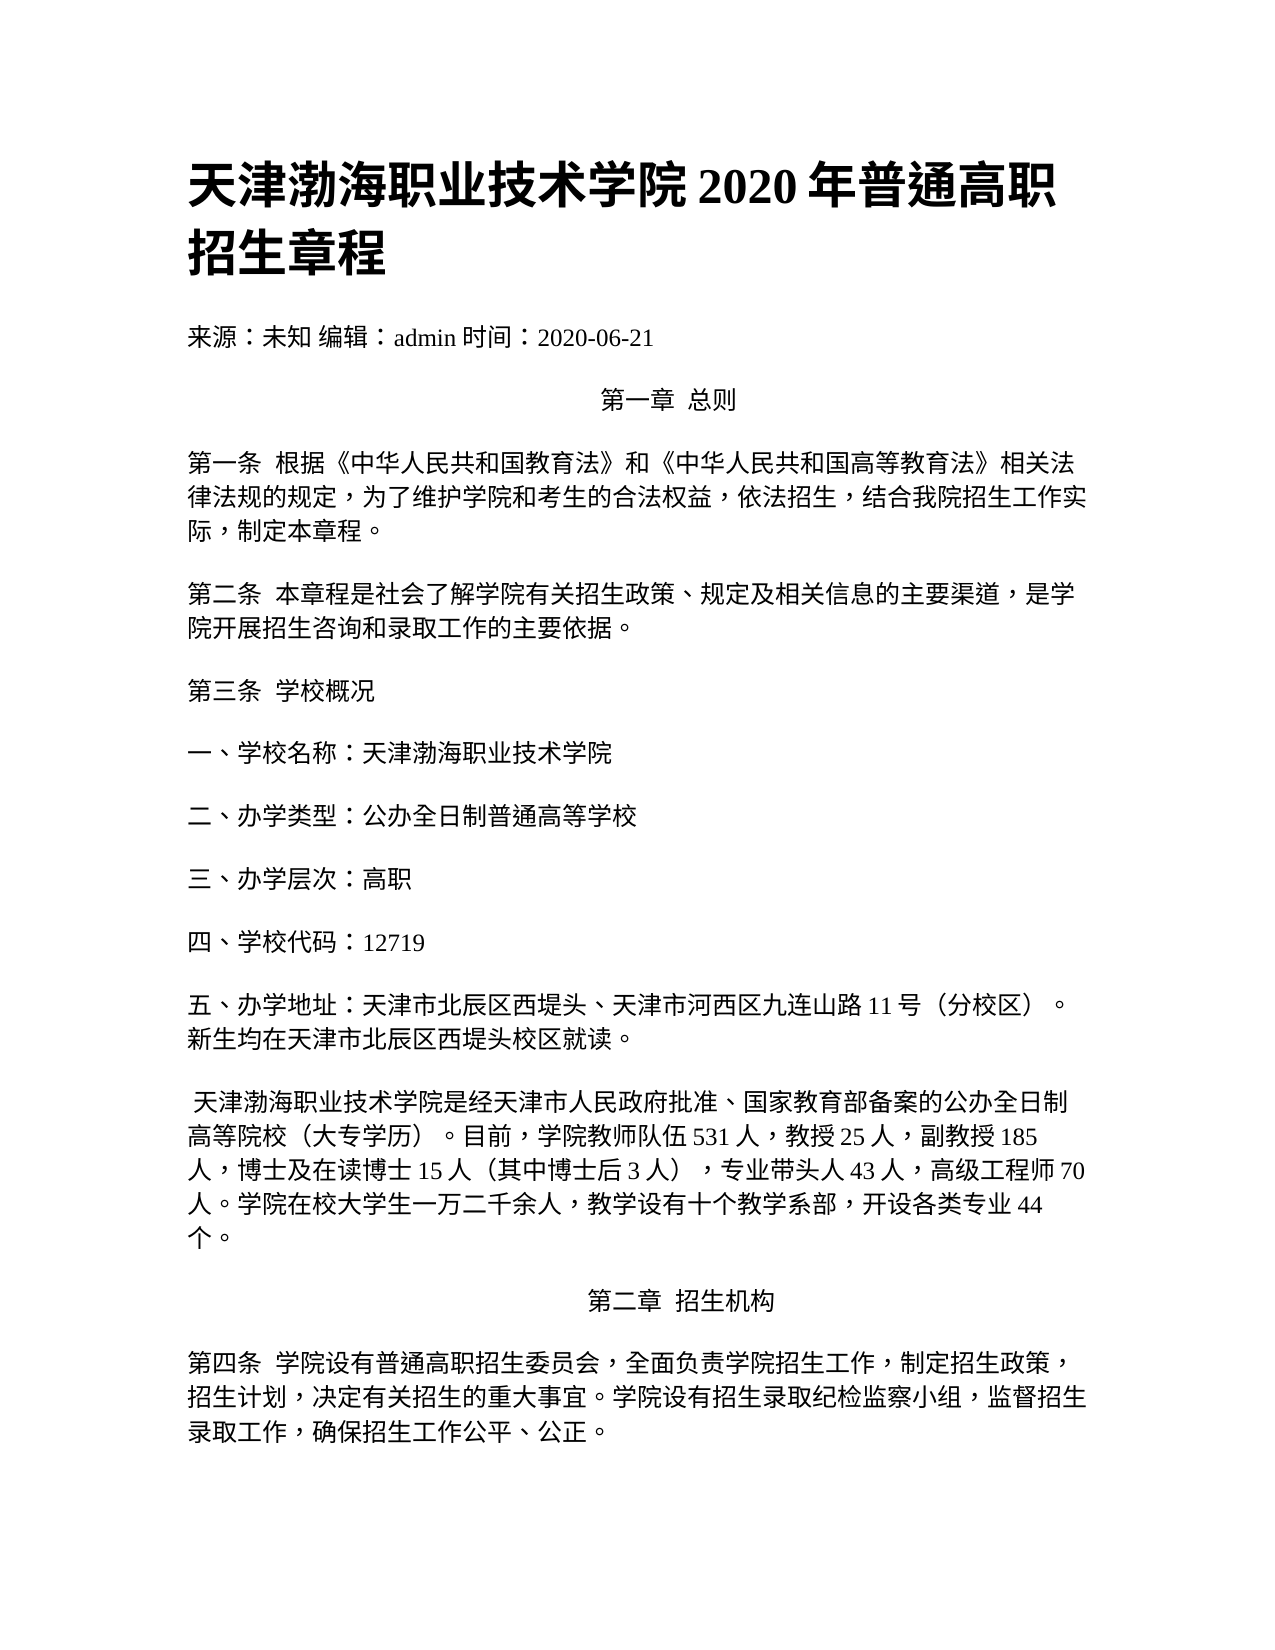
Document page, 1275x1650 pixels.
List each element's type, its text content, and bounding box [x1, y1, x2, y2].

text 二、办学类型：公办全日制普通高等学校 [187, 799, 1087, 833]
text 天津渤海职业技术学院是经天津市人民政府批准、国家教育部备案的公办全日制高等院校（大专学历）。目前，学院教师队伍531人，教授25人，副教授185人，博士及在读博士15人（其中博士后3人），专业带头人43人，高级工程师70人。学院在校大学生一万二千余人，教学设有十个教学系部，开设各类专业44个。 [187, 1084, 1087, 1254]
text 第一章 总则 [187, 383, 1087, 417]
text 第四条 学院设有普通高职招生委员会，全面负责学院招生工作，制定招生政策，招生计划，决定有关招生的重大事宜。学院设有招生录取纪检监察小组，监督招生录取工作，确保招生工作公平、公正。 [187, 1346, 1087, 1448]
text 一、学校名称：天津渤海职业技术学院 [187, 736, 1087, 770]
text 五、办学地址：天津市北辰区西堤头、天津市河西区九连山路11号（分校区）。新生均在天津市北辰区西堤头校区就读。 [187, 987, 1087, 1055]
text 第一条 根据《中华人民共和国教育法》和《中华人民共和国高等教育法》相关法律法规的规定，为了维护学院和考生的合法权益，依法招生，结合我院招生工作实际，制定本章程。 [187, 445, 1087, 548]
subtitle 天津渤海职业技术学院2020年普通高职招生章程 [187, 150, 1087, 286]
text 三、办学层次：高职 [187, 862, 1087, 896]
text 第二条 本章程是社会了解学院有关招生政策、规定及相关信息的主要渠道，是学院开展招生咨询和录取工作的主要依据。 [187, 576, 1087, 644]
text 第三条 学校概况 [187, 673, 1087, 707]
text 来源：未知 编辑：admin 时间：2020-06-21 [187, 320, 1087, 354]
text 四、学校代码：12719 [187, 924, 1087, 958]
text 第二章 招生机构 [187, 1283, 1087, 1317]
